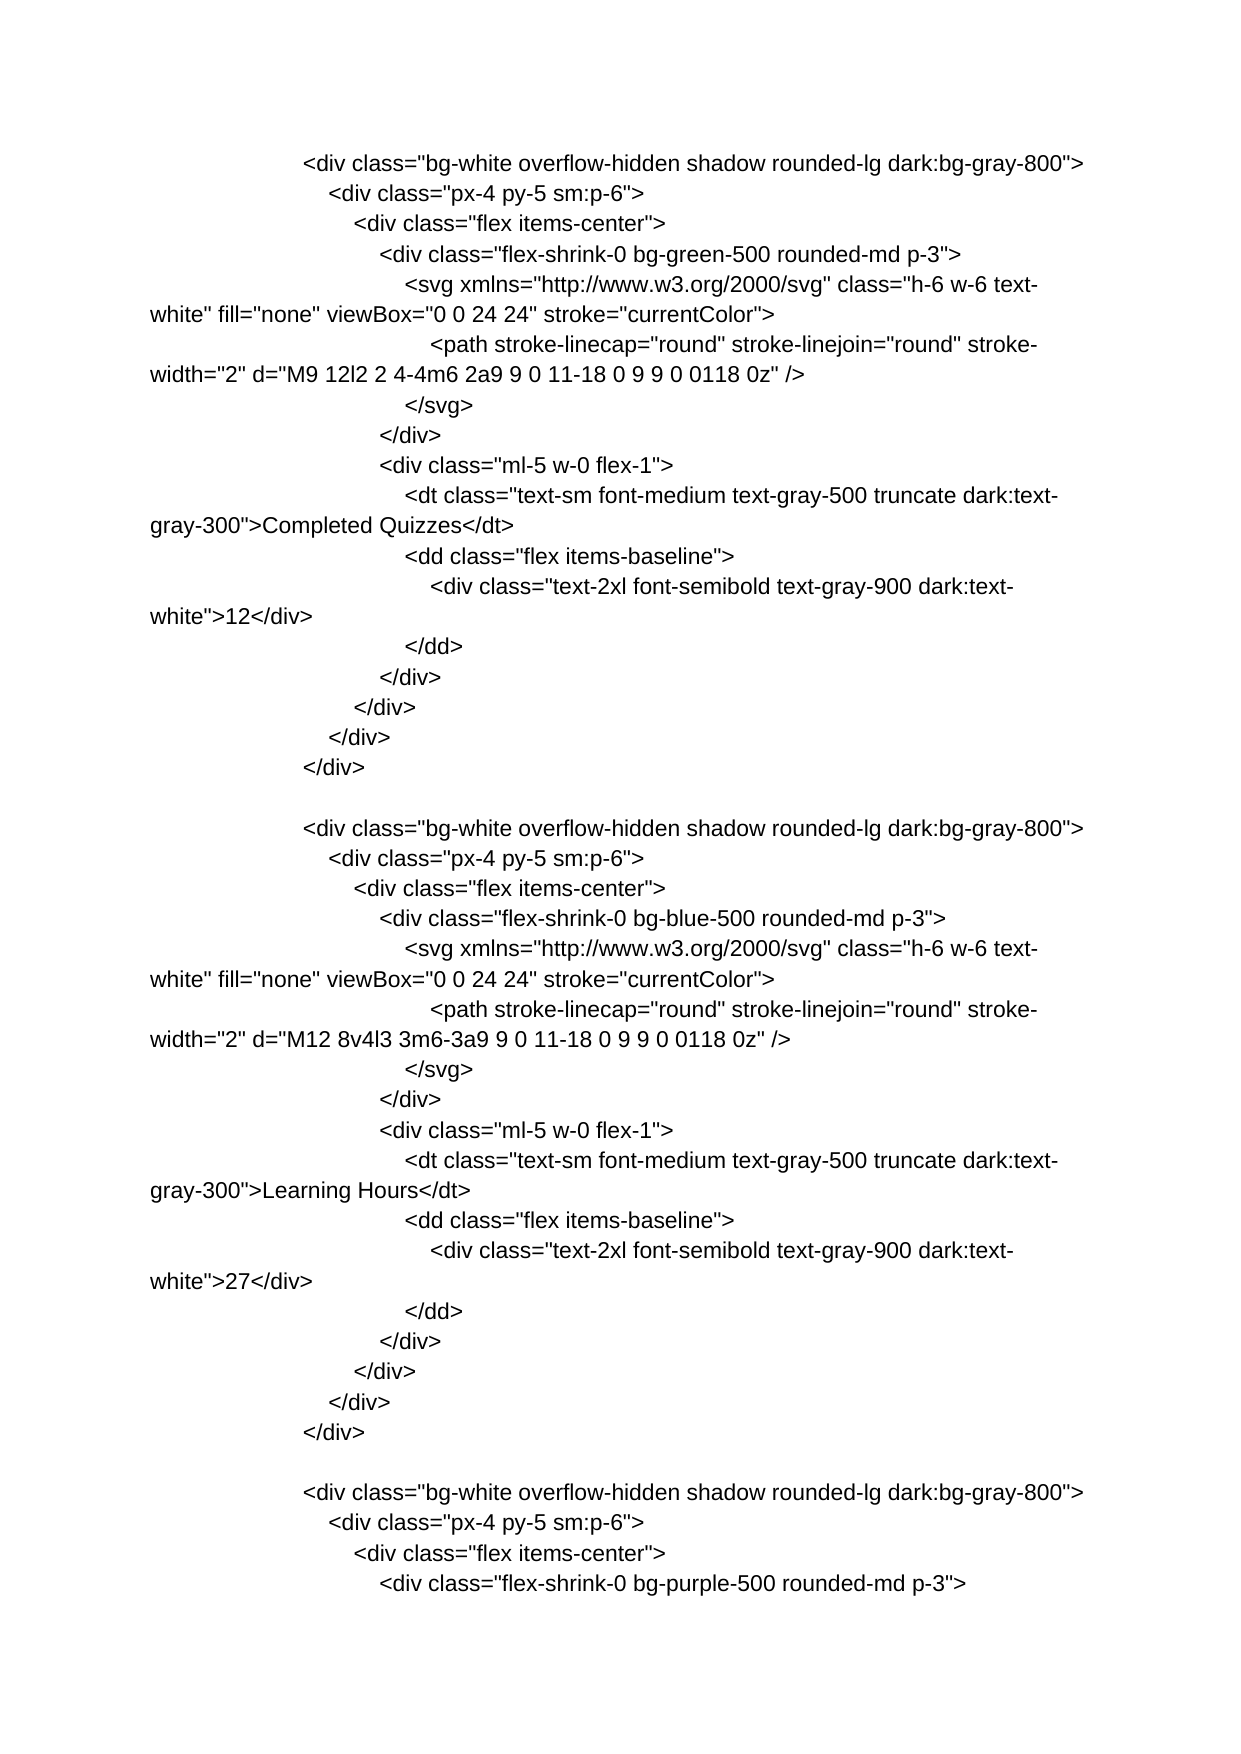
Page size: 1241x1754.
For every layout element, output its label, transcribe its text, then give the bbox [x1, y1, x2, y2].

text <div class="flex-shrink-0 bg-blue-500 rounded-md p-3"> [150, 905, 1090, 932]
text <path stroke-linecap="round" stroke-linejoin="round" stroke-width="2" d="M12 8v4l3 3m6-3a9 9 0 11-18 0 9 9 0 0118 0z" /> [150, 996, 1090, 1052]
text <div class="ml-5 w-0 flex-1"> [150, 1117, 1090, 1143]
text <dt class="text-sm font-medium text-gray-500 truncate dark:text-gray-300">Learning Hours</dt> [150, 1147, 1090, 1203]
text </dd> [150, 633, 1090, 660]
text <div class="flex-shrink-0 bg-green-500 rounded-md p-3"> [150, 241, 1090, 267]
text <div class="bg-white overflow-hidden shadow rounded-lg dark:bg-gray-800"> [150, 814, 1090, 841]
text <div class="text-2xl font-semibold text-gray-900 dark:text-white">12</div> [150, 573, 1090, 629]
text <div class="px-4 py-5 sm:p-6"> [150, 845, 1090, 871]
text <dt class="text-sm font-medium text-gray-500 truncate dark:text-gray-300">Completed Quizzes</dt> [150, 482, 1090, 539]
text </div> [150, 1388, 1090, 1415]
text <div class="flex-shrink-0 bg-purple-500 rounded-md p-3"> [150, 1570, 1090, 1596]
text <svg xmlns="http://www.w3.org/2000/svg" class="h-6 w-6 text-white" fill="none" viewBox="0 0 24 24" stroke="currentColor"> [150, 935, 1090, 992]
text <path stroke-linecap="round" stroke-linejoin="round" stroke-width="2" d="M9 12l2 2 4-4m6 2a9 9 0 11-18 0 9 9 0 0118 0z" /> [150, 331, 1090, 388]
text <div class="text-2xl font-semibold text-gray-900 dark:text-white">27</div> [150, 1237, 1090, 1294]
text <div class="px-4 py-5 sm:p-6"> [150, 1509, 1090, 1536]
text <dd class="flex items-baseline"> [150, 1207, 1090, 1234]
text </svg> [150, 392, 1090, 418]
text </div> [150, 1419, 1090, 1445]
text </div> [150, 694, 1090, 720]
text </div> [150, 754, 1090, 781]
text <svg xmlns="http://www.w3.org/2000/svg" class="h-6 w-6 text-white" fill="none" viewBox="0 0 24 24" stroke="currentColor"> [150, 271, 1090, 327]
text <div class="flex items-center"> [150, 875, 1090, 901]
text </div> [150, 1328, 1090, 1354]
text </div> [150, 1086, 1090, 1113]
text </div> [150, 422, 1090, 448]
text </svg> [150, 1056, 1090, 1083]
text <div class="bg-white overflow-hidden shadow rounded-lg dark:bg-gray-800"> [150, 1479, 1090, 1506]
text </div> [150, 1358, 1090, 1385]
text <div class="px-4 py-5 sm:p-6"> [150, 180, 1090, 207]
text </div> [150, 724, 1090, 750]
text </div> [150, 663, 1090, 690]
text <div class="flex items-center"> [150, 210, 1090, 237]
text <div class="flex items-center"> [150, 1539, 1090, 1566]
text <div class="bg-white overflow-hidden shadow rounded-lg dark:bg-gray-800"> [150, 150, 1090, 176]
text </dd> [150, 1298, 1090, 1324]
text <dd class="flex items-baseline"> [150, 543, 1090, 569]
text <div class="ml-5 w-0 flex-1"> [150, 452, 1090, 478]
